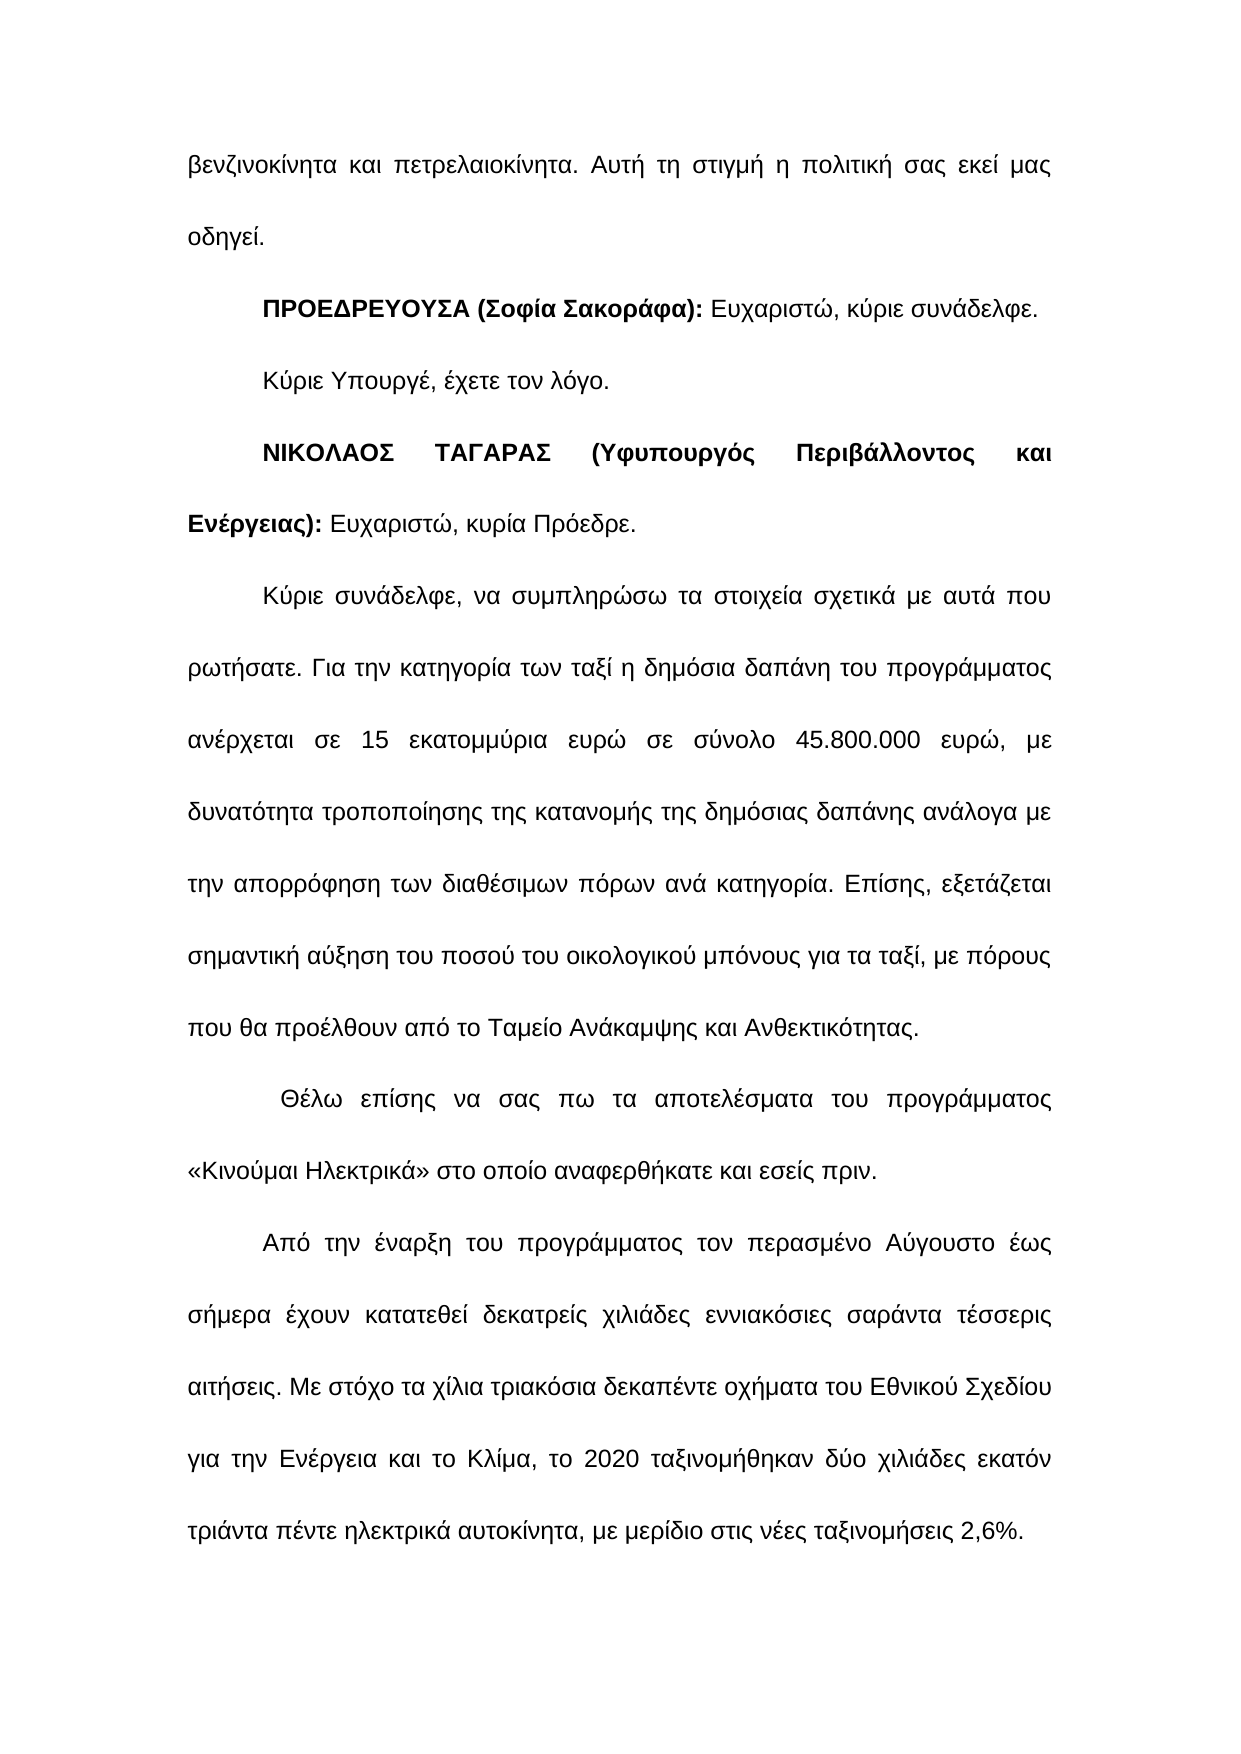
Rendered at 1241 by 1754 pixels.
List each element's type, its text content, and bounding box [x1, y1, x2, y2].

text ΠΡΟΕΔΡΕΥΟΥΣΑ (Σοφία Σακοράφα): Ευχαριστώ, κύριε συνάδελφε. [187, 294, 1053, 322]
text Κύριε συνάδελφε, να συμπληρώσω τα στοιχεία σχετικά με αυτά που ρωτήσατε. Για την κατηγορία των ταξί η δημόσια δαπάνη του προγράμματος ανέρχεται σε 15 εκατομμύρια ευρώ σε σύνολο 45.800.000 ευρώ, με δυνατότητα τροποποίησης της κατανομής της δημόσιας δαπάνης ανάλογα με την απορρόφηση των διαθέσιμων πόρων ανά κατηγορία. Επίσης, εξετάζεται σημαντική αύξηση του ποσού του οικολογικού μπόνους για τα ταξί, με πόρους που θα προέλθουν από το Ταμείο Ανάκαμψης και Ανθεκτικότητας. [187, 581, 1053, 1041]
text Θέλω επίσης να σας πω τα αποτελέσματα του προγράμματος «Κινούμαι Ηλεκτρικά» στο οποίο αναφερθήκατε και εσείς πριν. [187, 1084, 1053, 1185]
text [187, 150, 1053, 251]
text ΝΙΚΟΛΑΟΣ ΤΑΓΑΡΑΣ (Υφυπουργός Περιβάλλοντος και Ενέργειας): Ευχαριστώ, κυρία Πρόεδρε. [187, 437, 1053, 538]
text Κύριε Υπουργέ, έχετε τον λόγο. [187, 366, 1053, 394]
text Από την έναρξη του προγράμματος τον περασμένο Αύγουστο έως σήμερα έχουν κατατεθεί δεκατρείς χιλιάδες εννιακόσιες σαράντα τέσσερις αιτήσεις. Με στόχο τα χίλια τριακόσια δεκαπέντε οχήματα του Εθνικού Σχεδίου για την Ενέργεια και το Κλίμα, το 2020 ταξινομήθηκαν δύο χιλιάδες εκατόν τριάντα πέντε ηλεκτρικά αυτοκίνητα, με μερίδιο στις νέες ταξινομήσεις 2,6%. [187, 1228, 1053, 1544]
